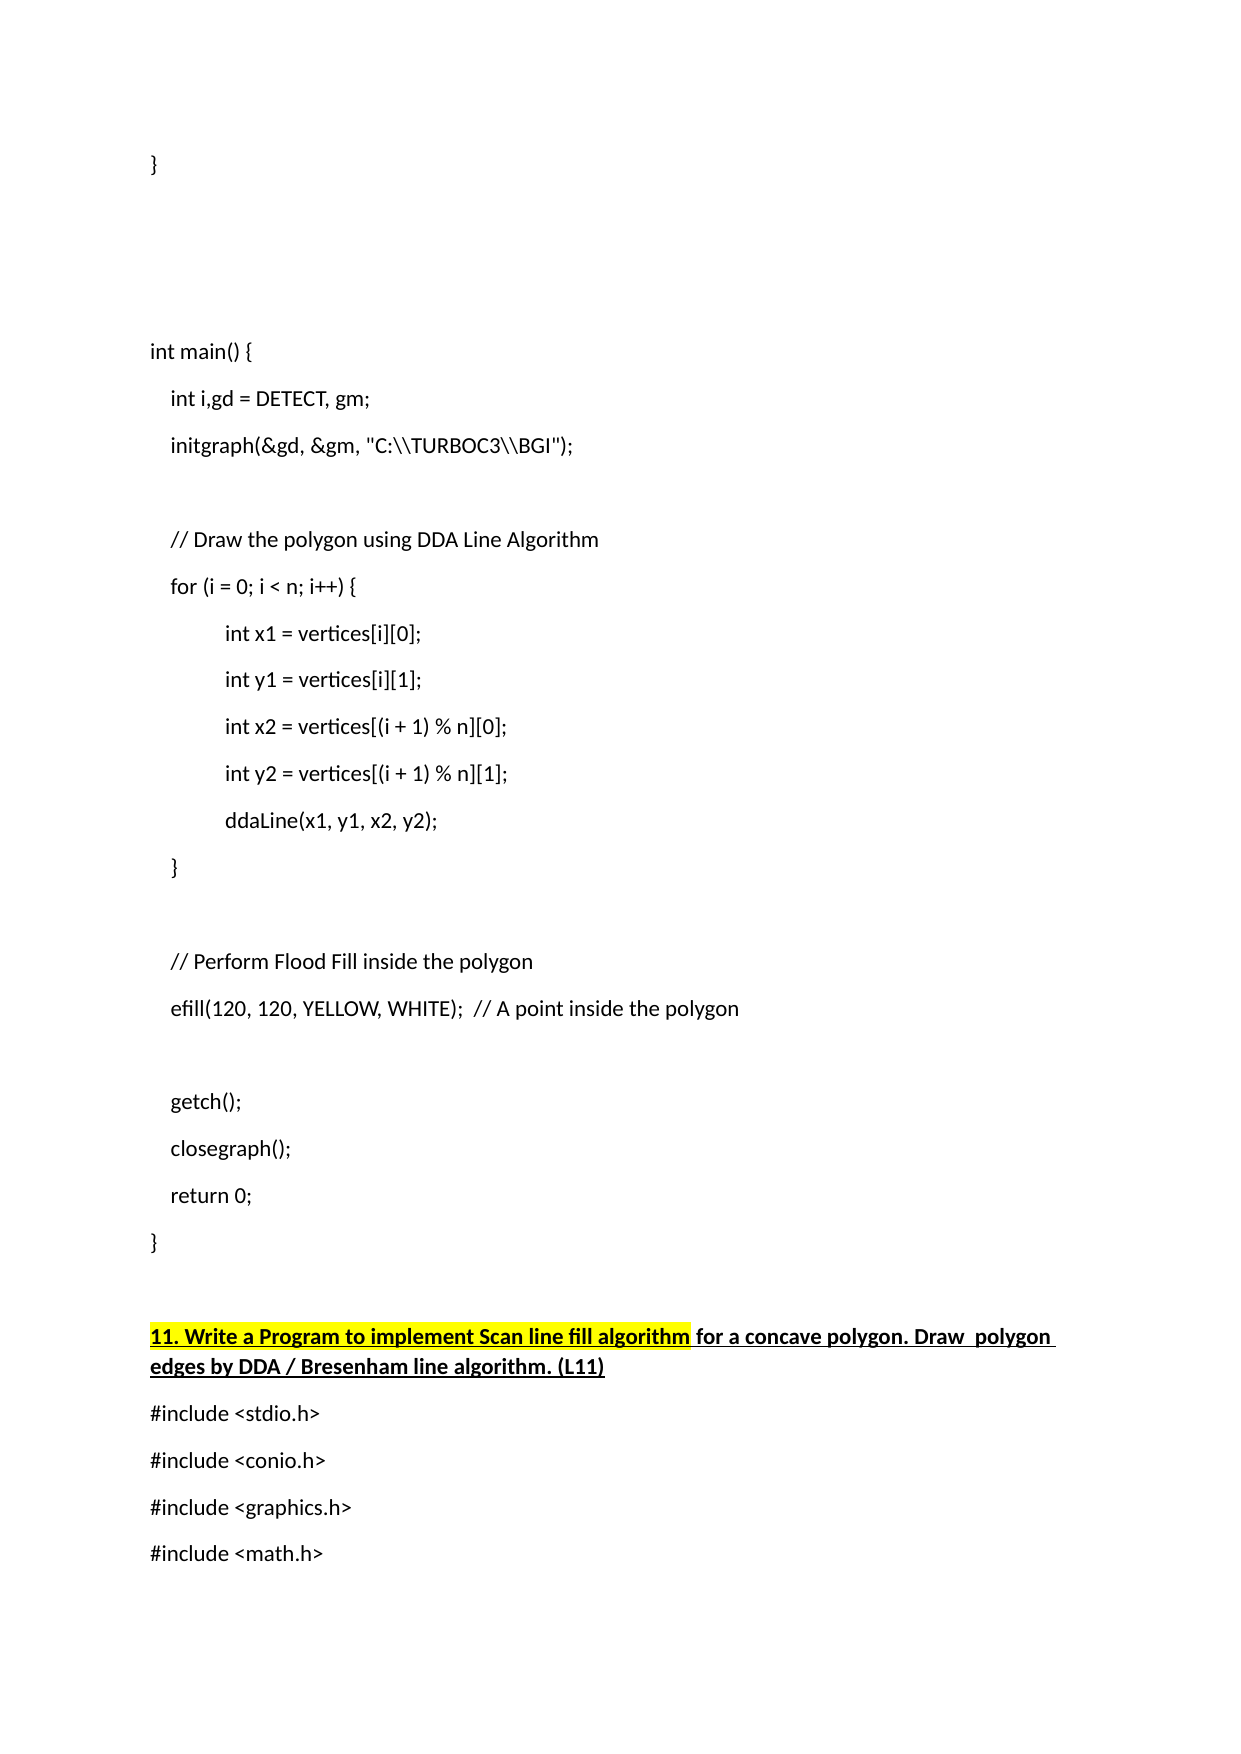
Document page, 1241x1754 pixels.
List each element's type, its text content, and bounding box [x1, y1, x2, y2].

text efill(120, 120, YELLOW, WHITE); // A point inside the polygon [150, 994, 1090, 1022]
text return 0; [150, 1181, 1090, 1209]
text int i,gd = DETECT, gm; [150, 384, 1090, 412]
text for (i = 0; i < n; i++) { [150, 572, 1090, 600]
text int y2 = vertices[(i + 1) % n][1]; [150, 759, 1090, 787]
text #include <math.h> [150, 1539, 1090, 1568]
text } [150, 150, 1090, 178]
text getch(); [150, 1087, 1090, 1116]
text initgraph(&gd, &gm, "C:\\TURBOC3\\BGI"); [150, 431, 1090, 459]
text 11. Write a Program to implement Scan line fill algorithm for a concave polygon. Draw polygon edges by DDA / Bresenham line algorithm. (L11) [150, 1322, 1090, 1380]
text int y1 = vertices[i][1]; [150, 666, 1090, 694]
text } [150, 1228, 1090, 1256]
text // Draw the polygon using DDA Line Algorithm [150, 525, 1090, 553]
text #include <graphics.h> [150, 1493, 1090, 1521]
text #include <conio.h> [150, 1446, 1090, 1474]
text int main() { [150, 337, 1090, 366]
text ddaLine(x1, y1, x2, y2); [150, 806, 1090, 834]
text int x2 = vertices[(i + 1) % n][0]; [150, 712, 1090, 741]
text closegraph(); [150, 1134, 1090, 1162]
text int x1 = vertices[i][0]; [150, 619, 1090, 647]
text #include <stdio.h> [150, 1399, 1090, 1427]
text } [150, 853, 1090, 881]
text // Perform Flood Fill inside the polygon [150, 947, 1090, 975]
